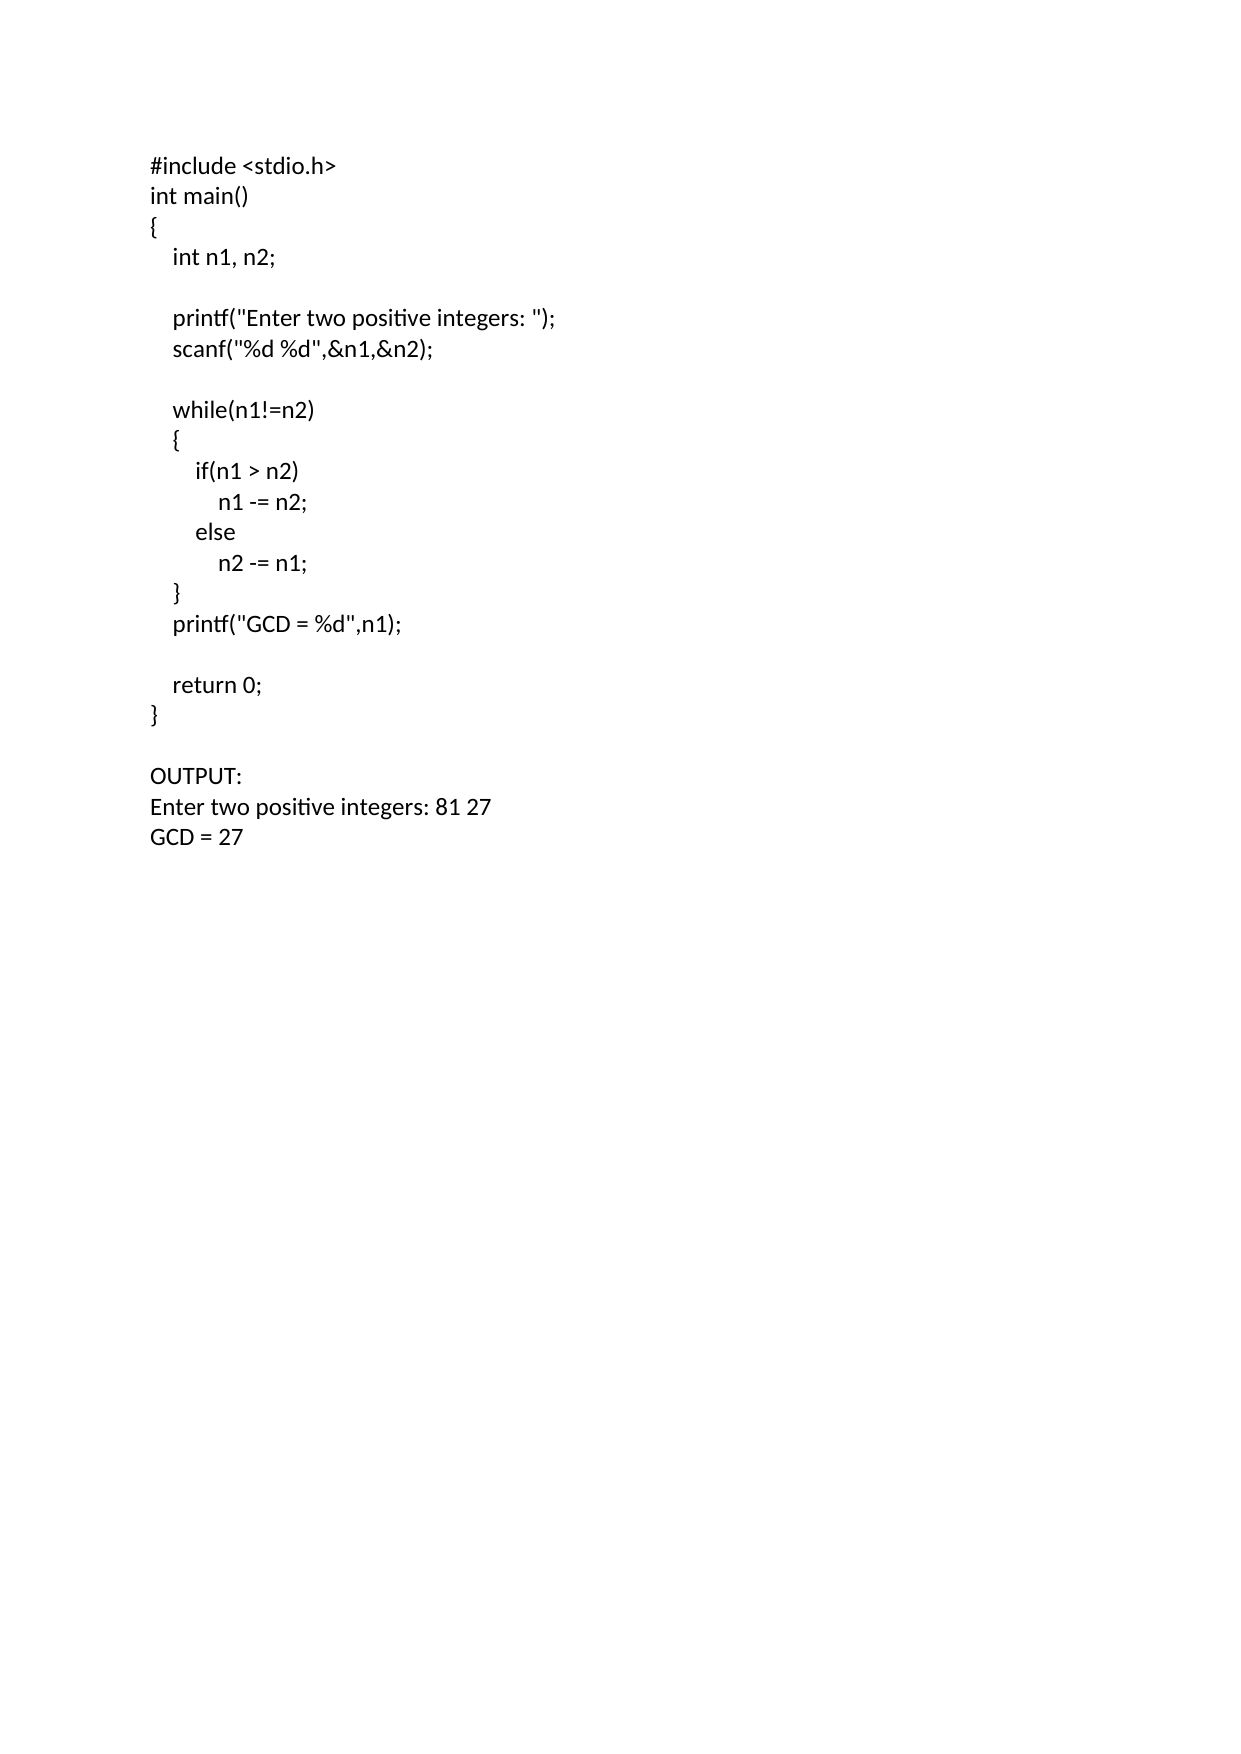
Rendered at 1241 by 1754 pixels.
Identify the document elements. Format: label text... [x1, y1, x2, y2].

text n2 -= n1; [150, 547, 1090, 577]
text if(n1 > n2) [150, 455, 1090, 486]
text int main() [150, 181, 1090, 211]
text while(n1!=n2) [150, 394, 1090, 425]
text Enter two positive integers: 81 27 [150, 791, 1090, 821]
text int n1, n2; [150, 242, 1090, 272]
text GCD = 27 [150, 821, 1090, 852]
text { [150, 211, 1090, 242]
text #include <stdio.h> [150, 150, 1090, 181]
text n1 -= n2; [150, 486, 1090, 516]
text printf("GCD = %d",n1); [150, 608, 1090, 638]
text } [150, 699, 1090, 730]
text return 0; [150, 669, 1090, 699]
text printf("Enter two positive integers: "); [150, 303, 1090, 333]
text scanf("%d %d",&n1,&n2); [150, 333, 1090, 364]
text else [150, 516, 1090, 547]
text } [150, 577, 1090, 608]
text { [150, 425, 1090, 455]
text OUTPUT: [150, 760, 1090, 791]
